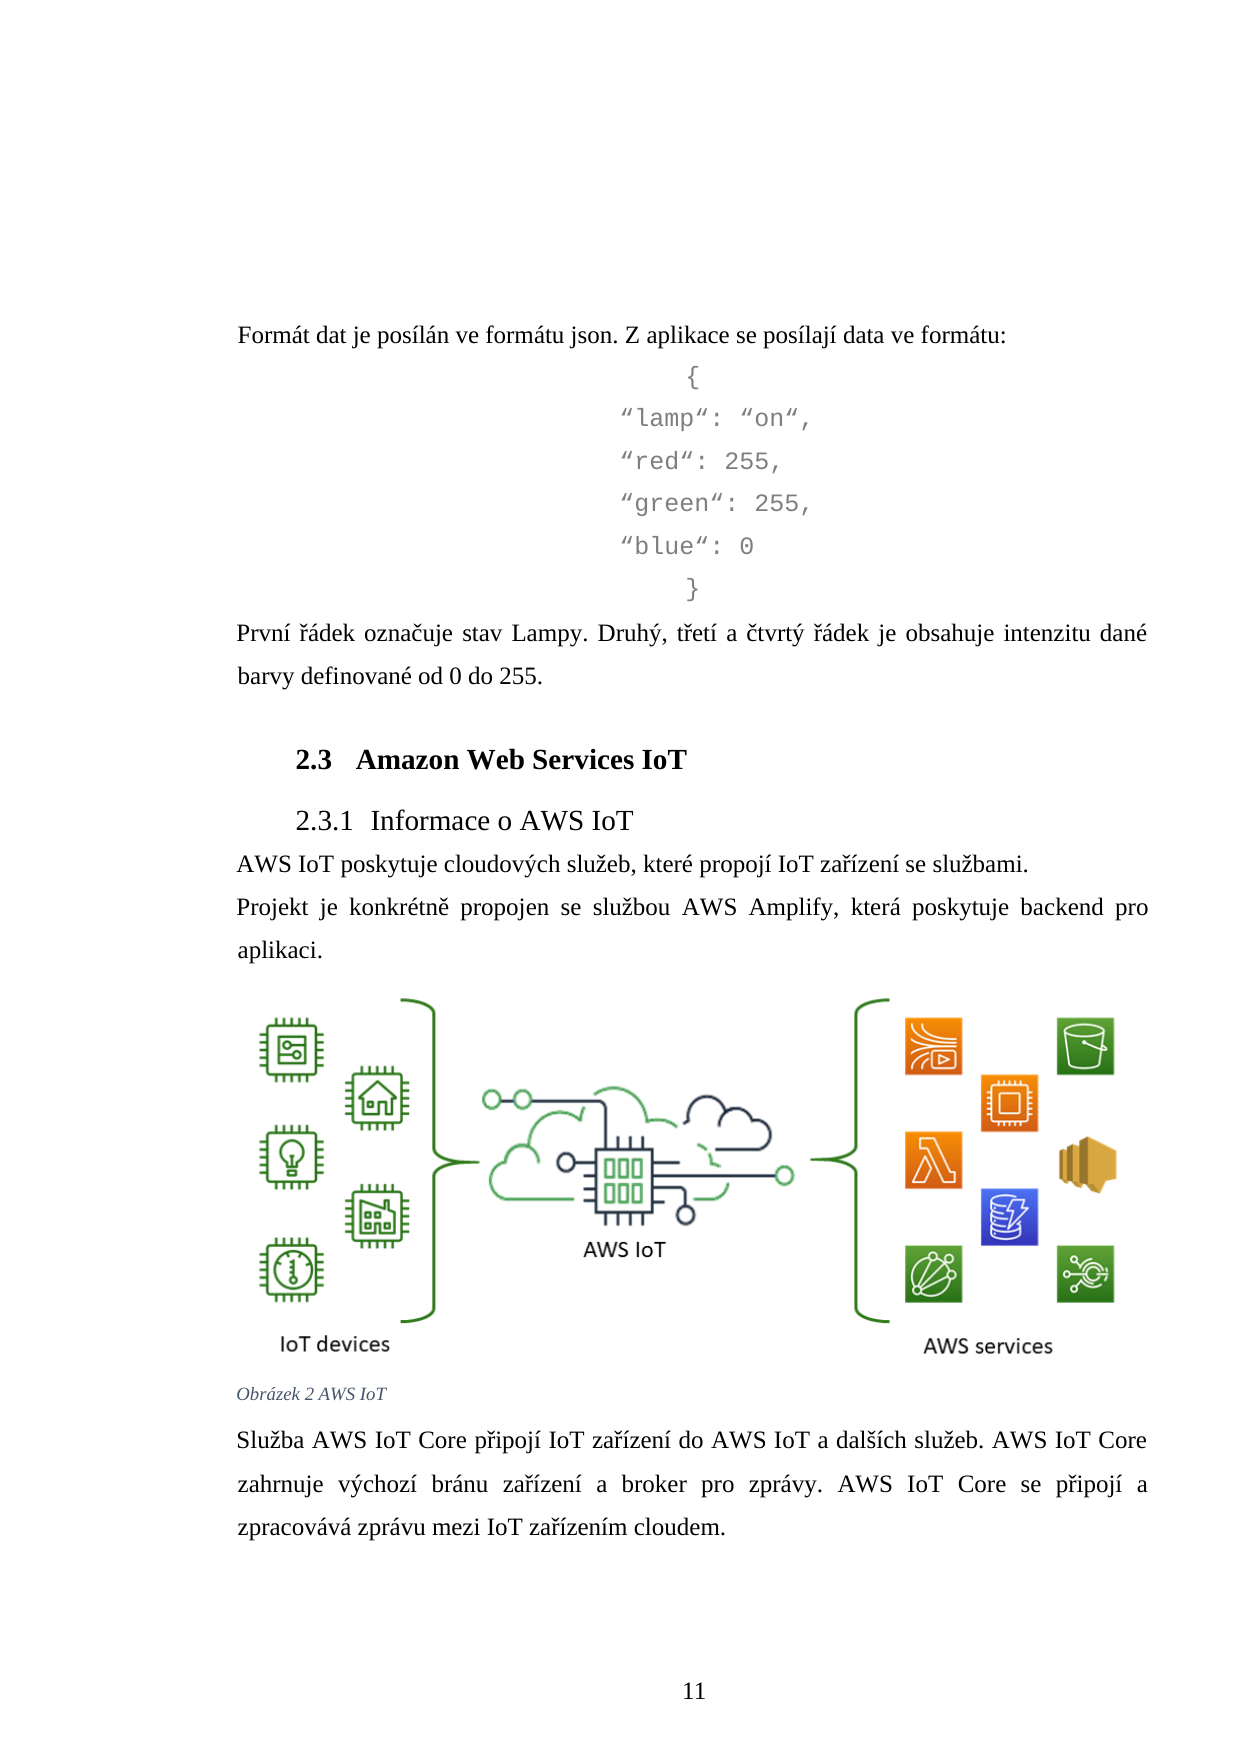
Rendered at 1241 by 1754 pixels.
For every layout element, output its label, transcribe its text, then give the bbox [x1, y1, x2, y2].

text “lamp“: “on“, [619, 406, 1149, 434]
text První řádek označuje stav Lampy. Druhý, třetí a čtvrtý řádek je obsahuje intenzitu dané barvy definované od 0 do 255. [236, 618, 1149, 690]
text Služba AWS IoT Core připojí IoT zařízení do AWS IoT a dalších služeb. AWS IoT Core zahrnuje výchozí bránu zařízení a broker pro zprávy. AWS IoT Core se připojí a zpracovává zprávu mezi IoT zařízením cloudem. [236, 1426, 1149, 1541]
text “red“: 255, [619, 448, 1149, 477]
subtitle Amazon Web Services IoT [295, 742, 1149, 776]
text “blue“: 0 [619, 533, 1149, 562]
text Obrázek 2 AWS IoT [236, 1384, 1149, 1405]
picture [236, 978, 1152, 1384]
text Formát dat je posílán ve formátu json. Z aplikace se posílají data ve formátu: [236, 320, 1149, 349]
text AWS IoT poskytuje cloudových služeb, které propojí IoT zařízení se službami. [236, 849, 1149, 878]
text “green“: 255, [619, 491, 1149, 519]
text Projekt je konkrétně propojen se službou AWS Amplify, která poskytuje backend pro aplikaci. [236, 892, 1149, 964]
subtitle Informace o AWS IoT [295, 803, 1149, 837]
text } [236, 576, 1149, 604]
text { [236, 363, 1149, 392]
